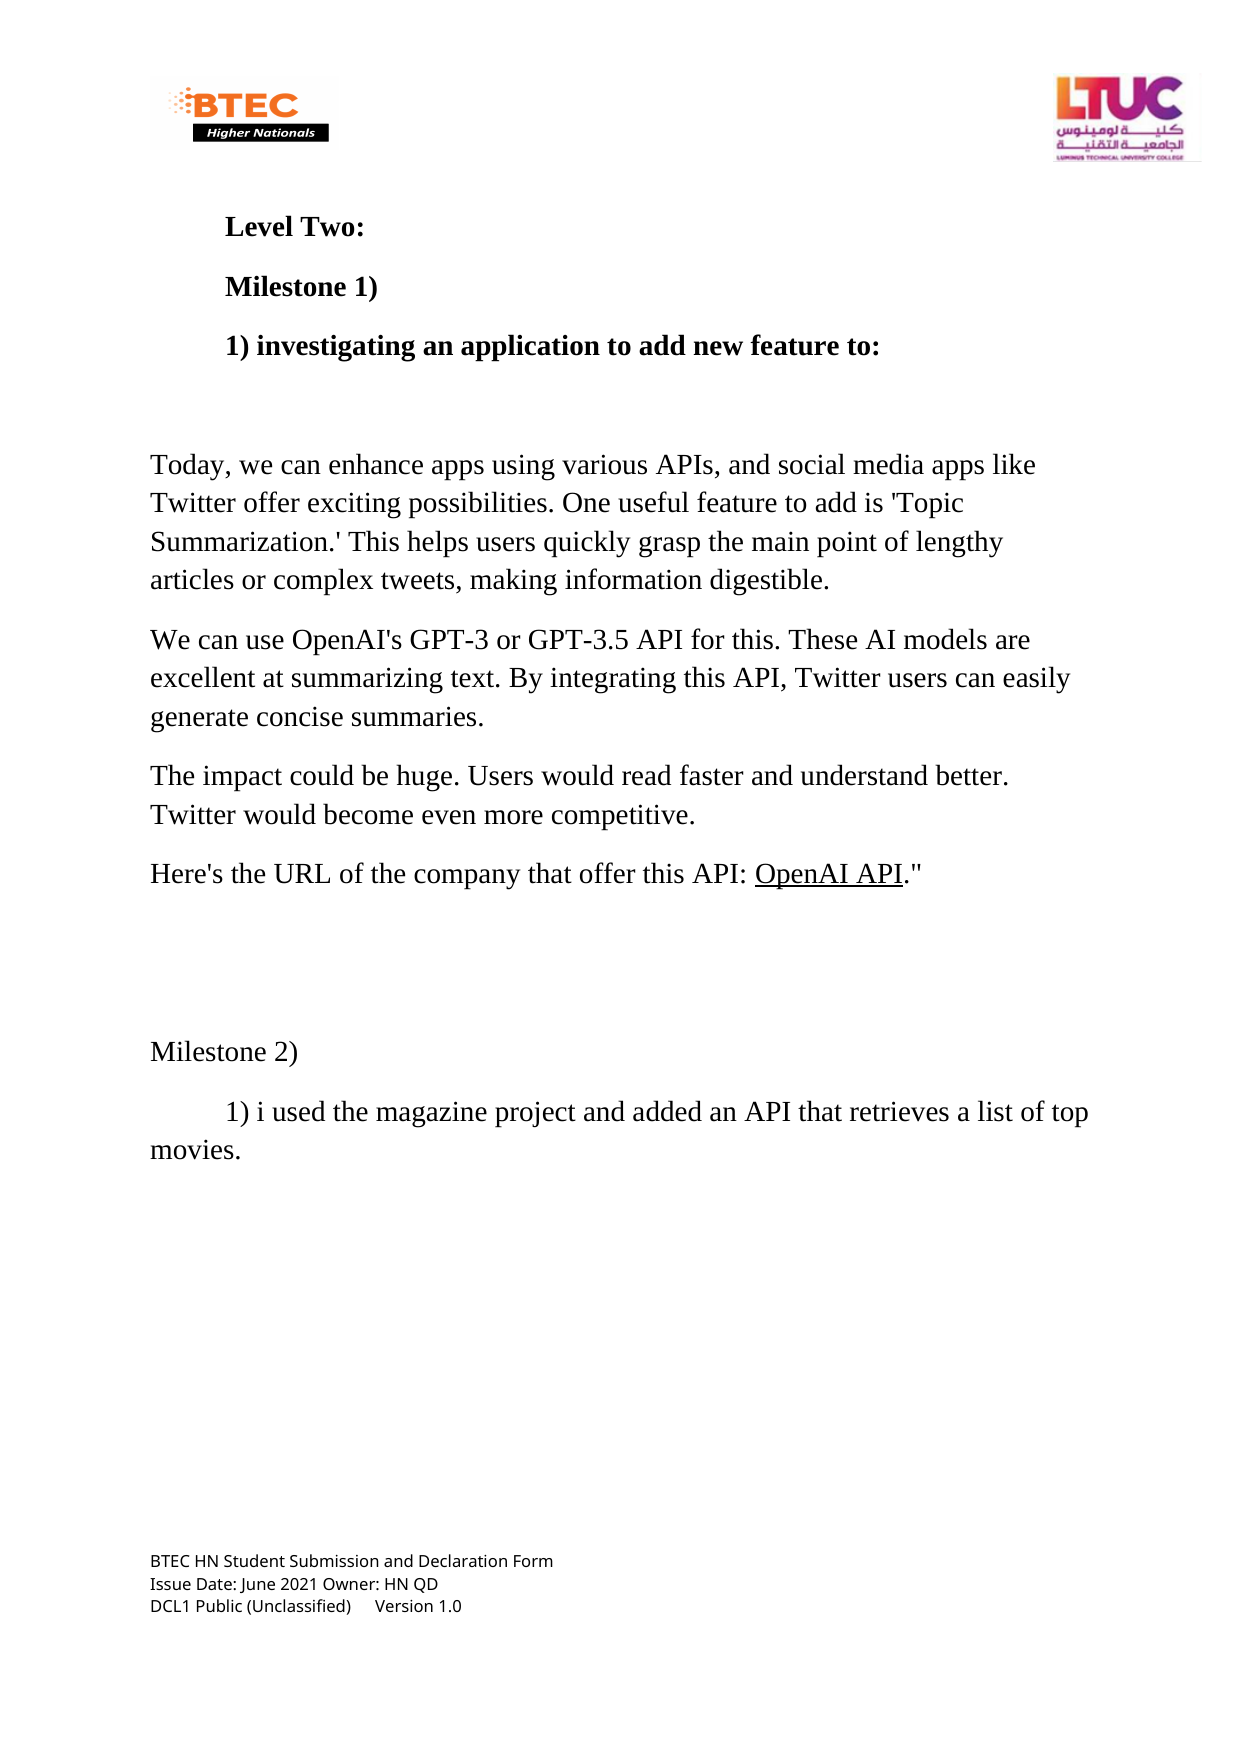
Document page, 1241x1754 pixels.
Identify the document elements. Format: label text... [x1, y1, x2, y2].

text Milestone 2) [150, 1034, 1090, 1068]
text Here's the URL of the company that offer this API: OpenAI API." [150, 856, 1090, 890]
text 1) investigating an application to add new feature to: [225, 328, 1090, 362]
picture [150, 76, 339, 150]
picture [1053, 73, 1202, 163]
text 1) i used the magazine project and added an API that retrieves a list of top movies. [150, 1094, 1090, 1166]
text Level Two: [225, 209, 1090, 243]
text We can use OpenAI's GPT-3 or GPT-3.5 API for this. These AI models are excellent at summarizing text. By integrating this API, Twitter users can easily generate concise summaries. [150, 622, 1090, 732]
text Milestone 1) [225, 269, 1090, 302]
text The impact could be huge. Users would read faster and understand better. Twitter would become even more competitive. [150, 758, 1090, 830]
text Today, we can enhance apps using various APIs, and social media apps like Twitter offer exciting possibilities. One useful feature to add is 'Topic Summarization.' This helps users quickly grasp the main point of lengthy articles or complex tweets, making information digestible. [150, 447, 1090, 596]
